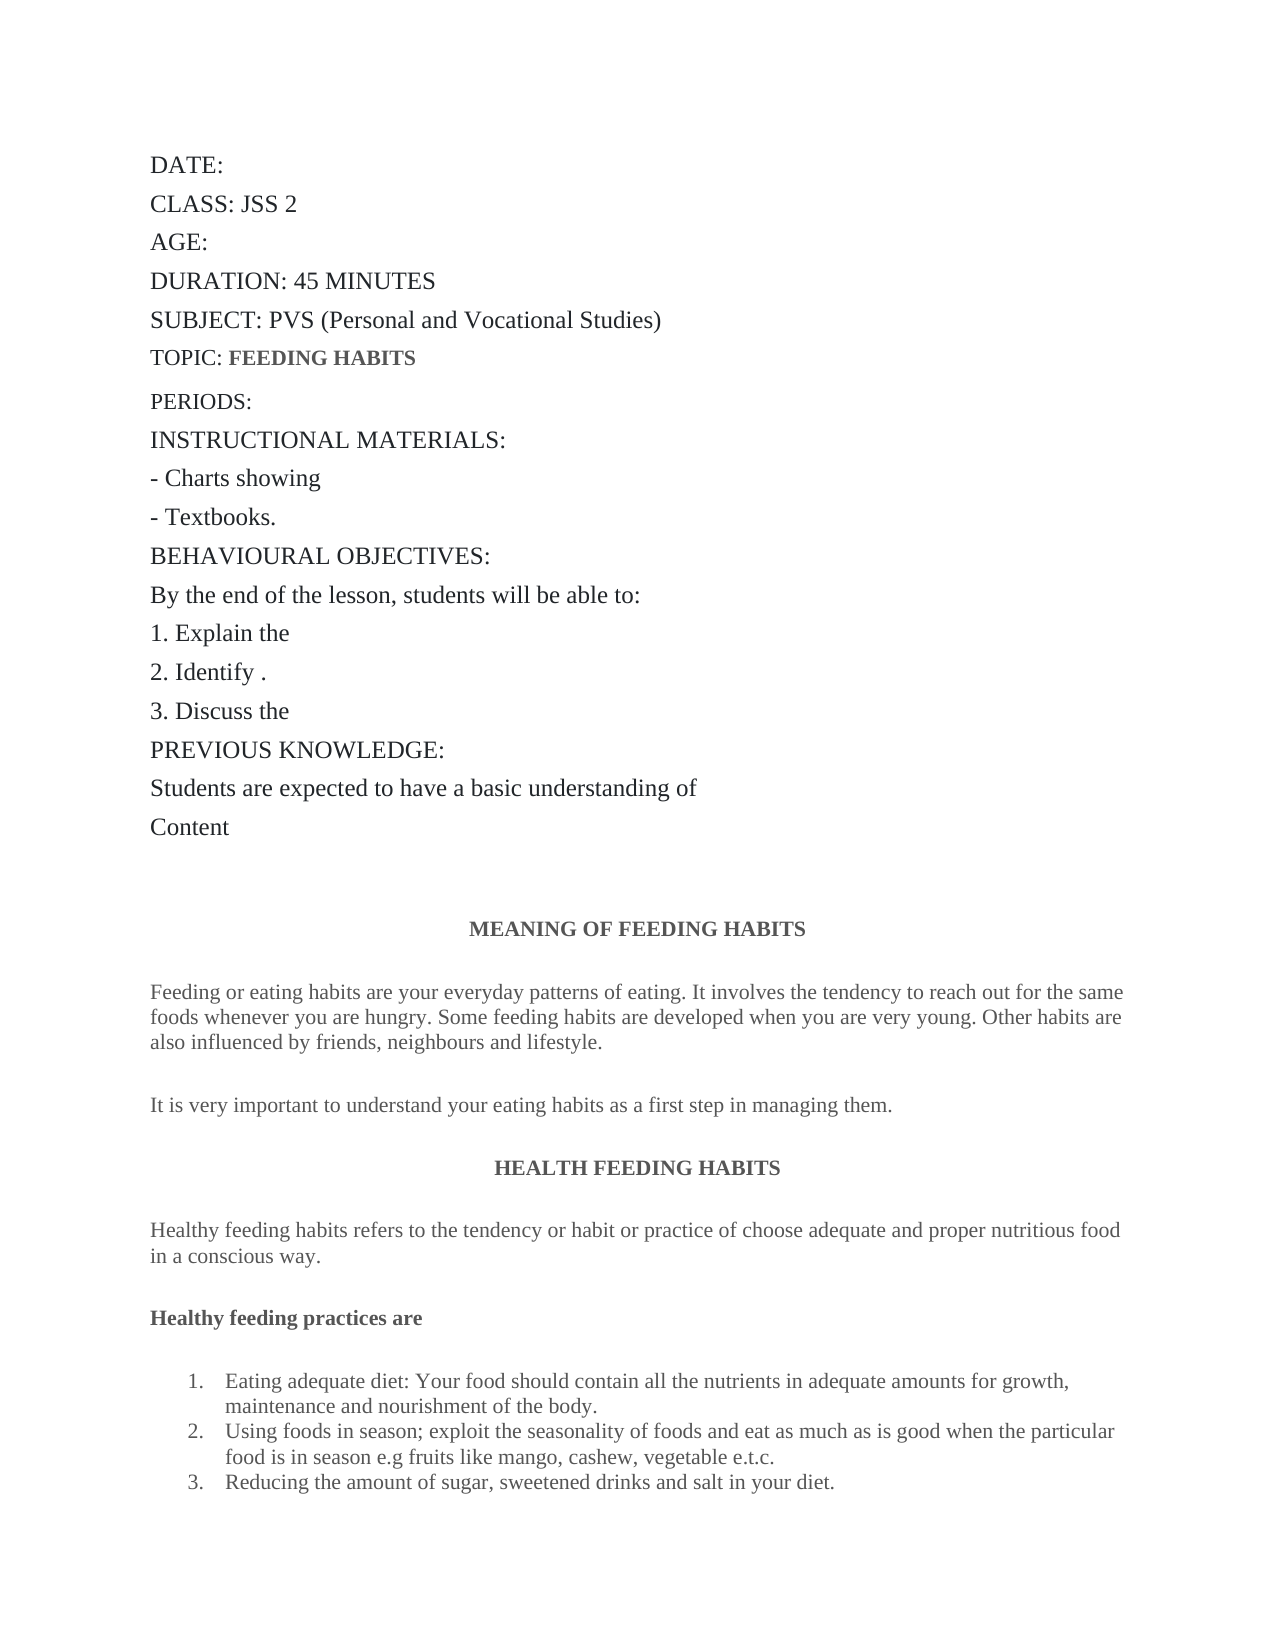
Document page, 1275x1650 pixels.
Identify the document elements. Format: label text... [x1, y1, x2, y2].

text 2. Identify . [150, 657, 1125, 686]
text SUBJECT: PVS (Personal and Vocational Studies) [150, 305, 1125, 334]
list Using foods in season; exploit the seasonality of foods and eat as much as is good when the particular food is in season e.g fruits like mango, cashew, vegetable e.t.c. [187, 1418, 1125, 1469]
text AGE: [150, 227, 1125, 256]
text By the end of the lesson, students will be able to: [150, 580, 1125, 608]
text CLASS: JSS 2 [150, 189, 1125, 217]
text Content [150, 812, 1125, 841]
text DURATION: 45 MINUTES [150, 266, 1125, 295]
text INSTRUCTIONAL MATERIALS: [150, 425, 1125, 453]
list Reducing the amount of sugar, sweetened drinks and salt in your diet. [187, 1469, 1125, 1494]
text 3. Discuss the [150, 696, 1125, 725]
text 1. Explain the [150, 618, 1125, 647]
text TOPIC: FEEDING HABITS [150, 344, 1125, 370]
text Students are expected to have a basic understanding of [150, 773, 1125, 802]
list Eating adequate diet: Your food should contain all the nutrients in adequate amounts for growth, maintenance and nourishment of the body. [187, 1368, 1125, 1418]
text Healthy feeding practices are [150, 1305, 1125, 1331]
text HEALTH FEEDING HABITS [150, 1155, 1125, 1180]
text PERIODS: [150, 388, 1123, 415]
text MEANING OF FEEDING HABITS [150, 916, 1125, 941]
text - Charts showing [150, 463, 1125, 492]
text DATE: [150, 150, 1125, 179]
text It is very important to understand your eating habits as a first step in managing them. [150, 1092, 1125, 1117]
text Healthy feeding habits refers to the tendency or habit or practice of choose adequate and proper nutritious food in a conscious way. [150, 1217, 1125, 1268]
text Feeding or eating habits are your everyday patterns of eating. It involves the tendency to reach out for the same foods whenever you are hungry. Some feeding habits are developed when you are very young. Other habits are also influenced by friends, neighbours and lifestyle. [150, 979, 1125, 1054]
text - Textbooks. [150, 502, 1125, 531]
text BEHAVIOURAL OBJECTIVES: [150, 541, 1125, 570]
text PREVIOUS KNOWLEDGE: [150, 735, 1125, 763]
